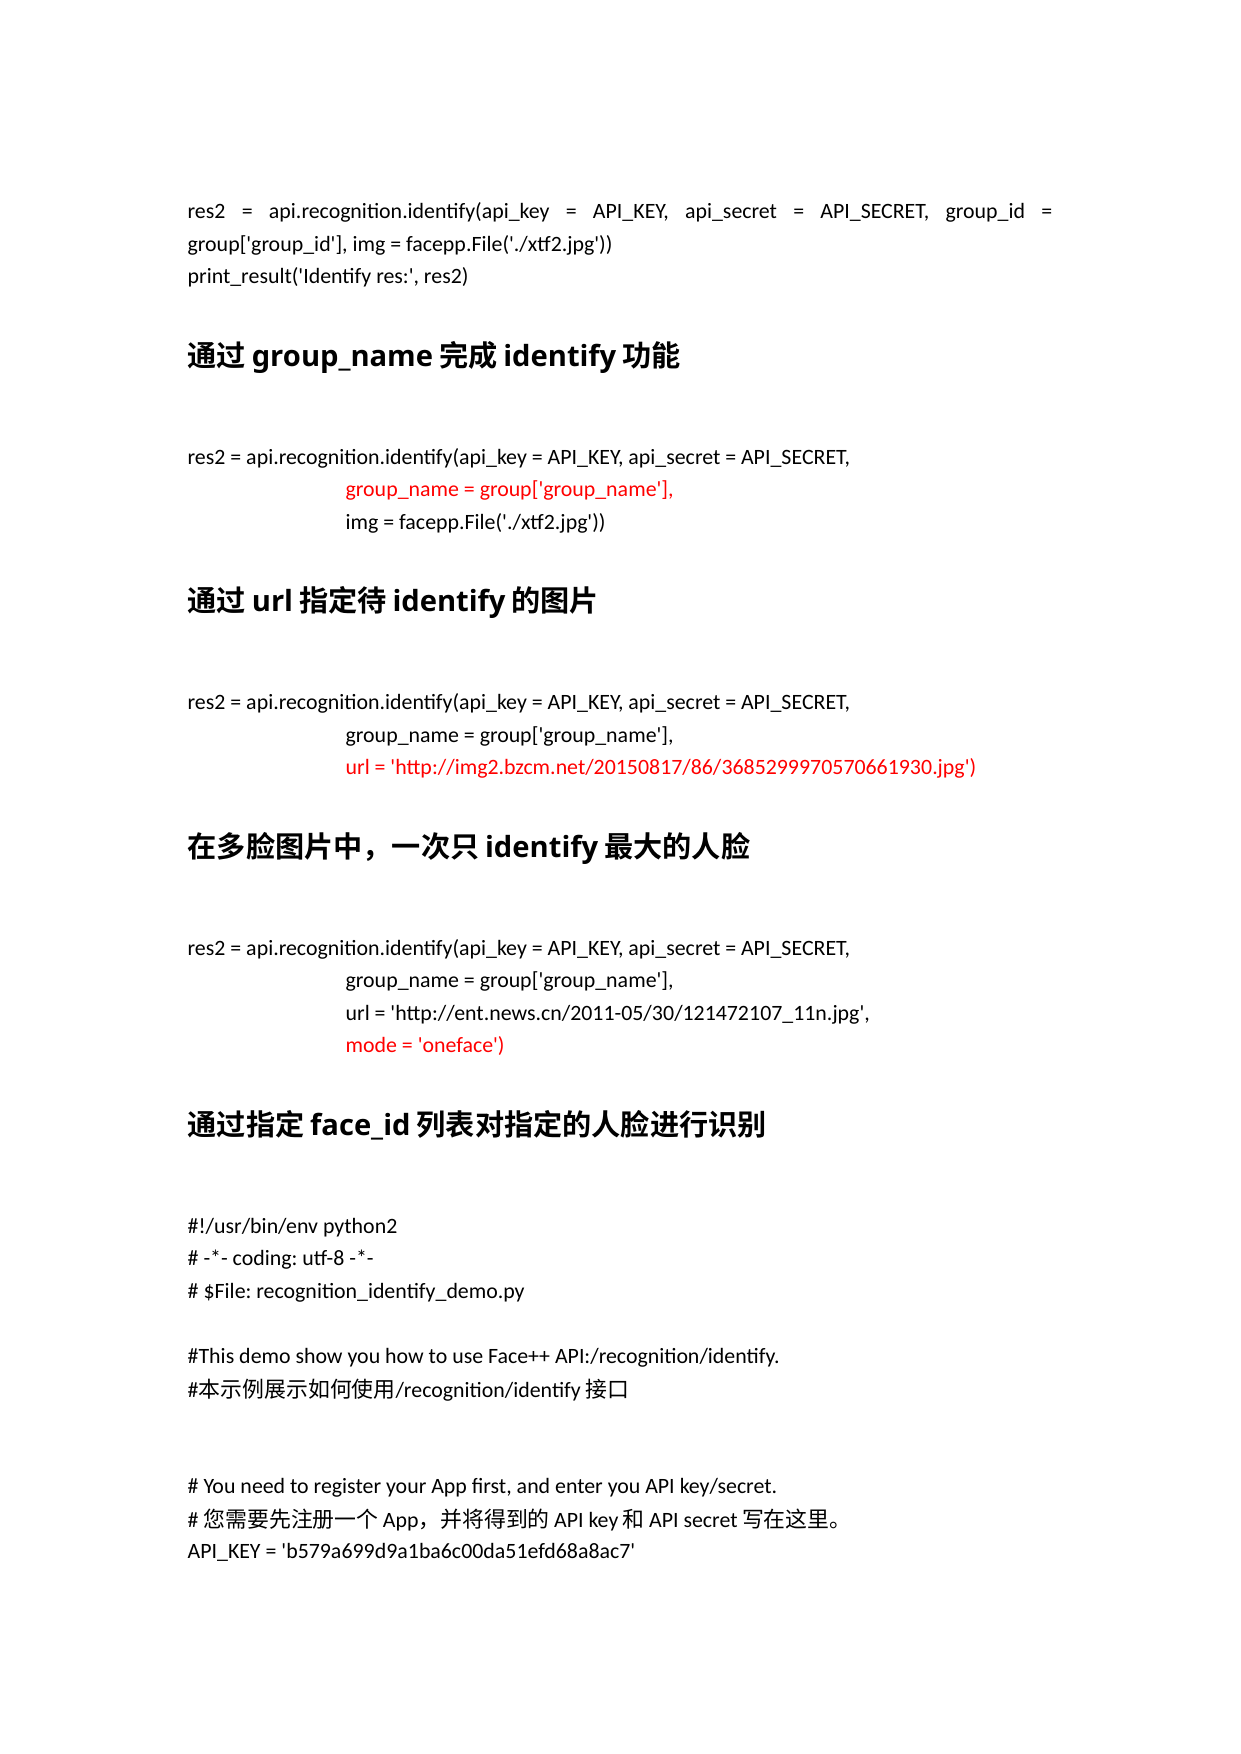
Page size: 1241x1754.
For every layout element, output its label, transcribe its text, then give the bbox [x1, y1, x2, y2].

text API_KEY = 'b579a699d9a1ba6c00da51efd68a8ac7' [187, 1534, 1053, 1567]
text mode = 'oneface') [187, 1028, 1053, 1061]
text # You need to register your App first, and enter you API key/secret. [187, 1469, 1053, 1502]
text url = 'http://img2.bzcm.net/20150817/86/3685299970570661930.jpg') [187, 751, 1053, 783]
text res2 = api.recognition.identify(api_key = API_KEY, api_secret = API_SECRET, [187, 686, 1053, 718]
text res2 = api.recognition.identify(api_key = API_KEY, api_secret = API_SECRET, group_id = group['group_id'], img = facepp.File('./xtf2.jpg')) [187, 194, 1053, 259]
text url = 'http://ent.news.cn/2011-05/30/121472107_11n.jpg', [187, 996, 1053, 1028]
text print_result('Identify res:', res2) [187, 259, 1053, 292]
text #本示例展示如何使用/recognition/identify接口 [187, 1372, 1053, 1404]
text group_name = group['group_name'], [187, 472, 1053, 505]
text # $File: recognition_identify_demo.py [187, 1274, 1053, 1307]
text #!/usr/bin/env python2 [187, 1209, 1053, 1242]
subtitle 通过group_name完成identify功能 [187, 321, 1053, 386]
text # -*- coding: utf-8 -*- [187, 1242, 1053, 1274]
text group_name = group['group_name'], [187, 963, 1053, 996]
text #This demo show you how to use Face++ API:/recognition/identify. [187, 1339, 1053, 1372]
text group_name = group['group_name'], [187, 718, 1053, 751]
text res2 = api.recognition.identify(api_key = API_KEY, api_secret = API_SECRET, [187, 440, 1053, 472]
text img = facepp.File('./xtf2.jpg')) [187, 505, 1053, 537]
text # 您需要先注册一个App，并将得到的API key和API secret写在这里。 [187, 1502, 1053, 1534]
text res2 = api.recognition.identify(api_key = API_KEY, api_secret = API_SECRET, [187, 931, 1053, 963]
subtitle 通过指定face_id列表对指定的人脸进行识别 [187, 1090, 1053, 1155]
subtitle 通过url指定待identify的图片 [187, 567, 1053, 632]
subtitle 在多脸图片中，一次只identify最大的人脸 [187, 812, 1053, 877]
